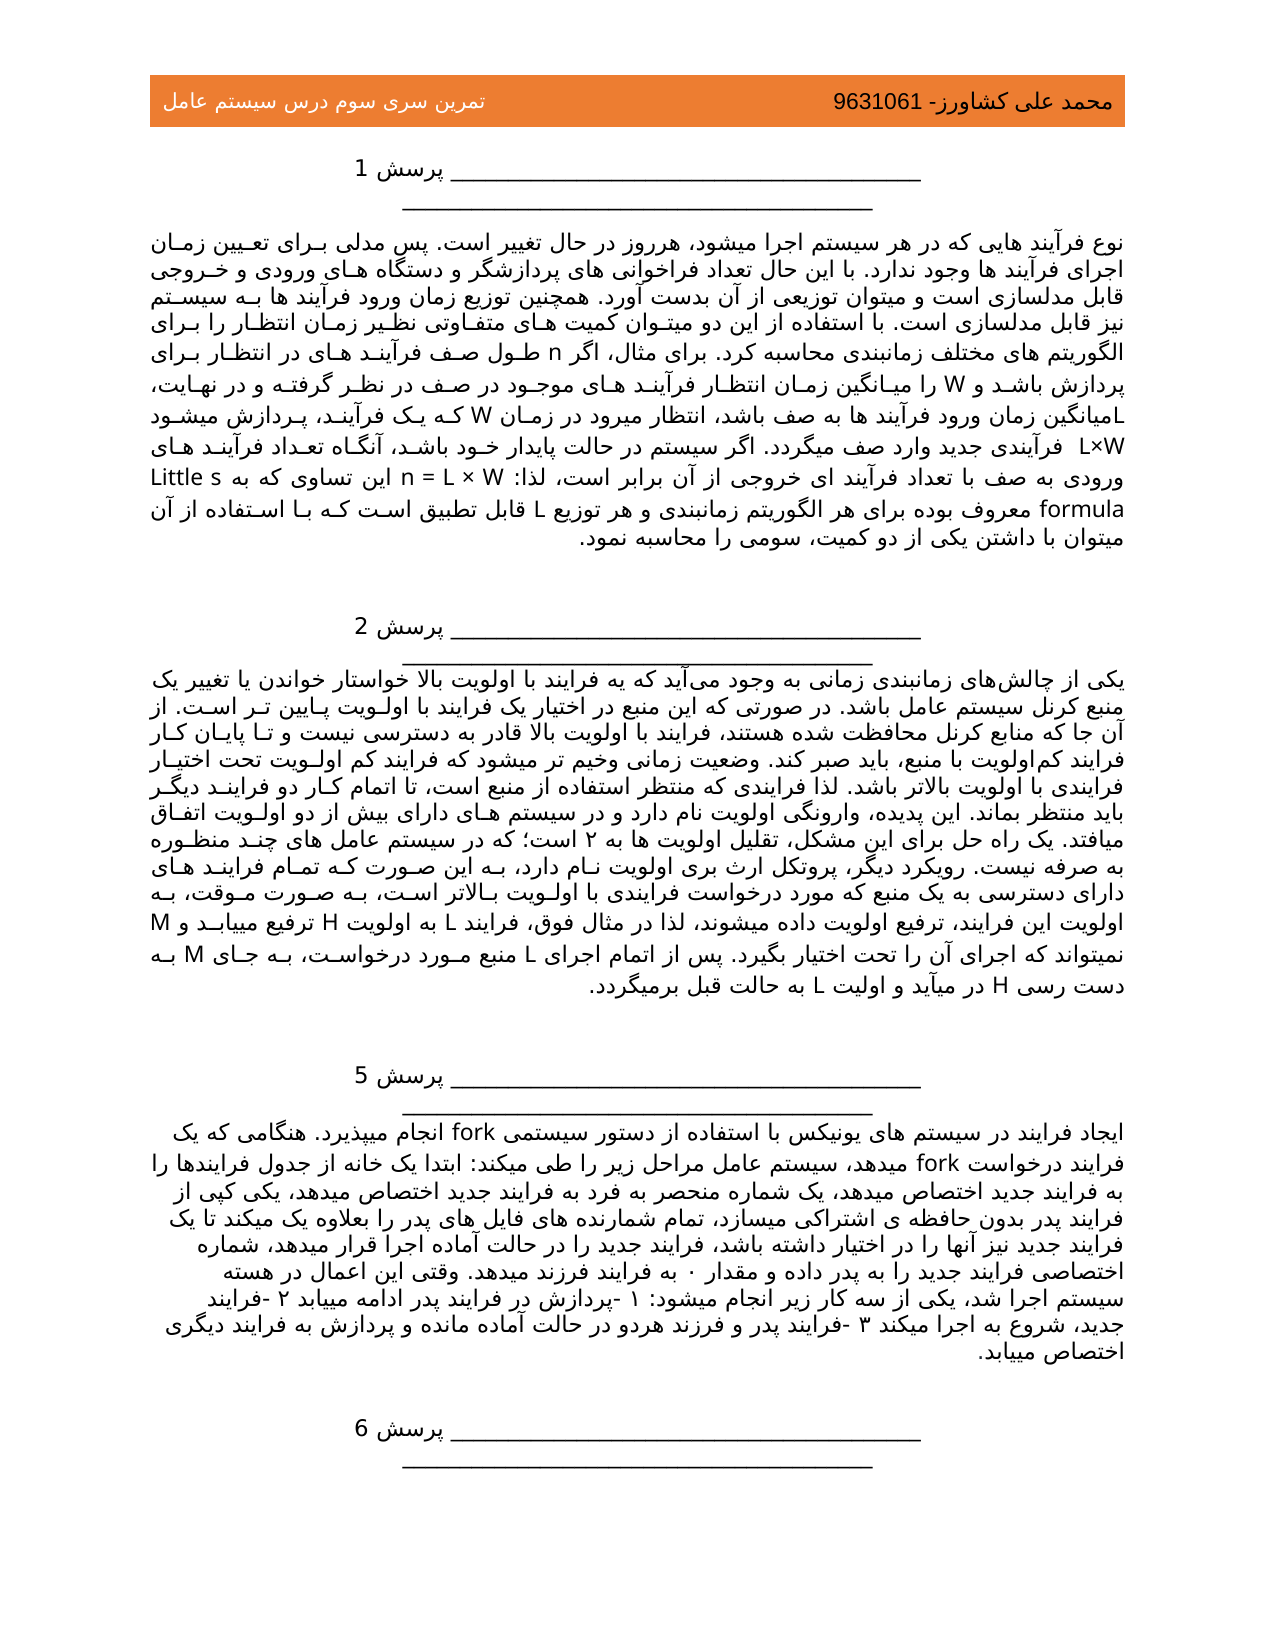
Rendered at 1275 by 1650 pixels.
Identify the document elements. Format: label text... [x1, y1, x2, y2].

text ایجاد فرایند در سیستم های یونیکس با استفاده از دستور سیستمی fork انجام میپذیرد. هنگامی که یک فرایند درخواست fork میدهد، سیستم عامل مراحل زیر را طی میکند: ابتدا یک خانه از جدول فرایندها را به فرایند جدید اختصاص میدهد، یک شماره منحصر به فرد به فرایند جدید اختصاص میدهد، یکی کپی از فرایند پدر بدون حافظه ی اشتراکی میسازد، تمام شمارنده های فایل های پدر را بعلاوه یک میکند تا یک فرایند جدید نیز آنها را در اختیار داشته باشد، فرایند جدید را در حالت آماده اجرا قرار میدهد، شماره اختصاصی فرایند جدید را به پدر داده و مقدار ۰ به فرایند فرزند میدهد. وقتی این اعمال در هسته سیستم اجرا شد، یکی از سه کار زیر انجام میشود: ۱ -پردازش در فرایند پدر ادامه مییابد ۲ -فرایند جدید، شروع به اجرا میکند ۳ -فرایند پدر و فرزند هردو در حالت آماده مانده و پردازش به فرایند دیگری اختصاص مییابد. [150, 1116, 1125, 1365]
text یکی از چالش‌های زمانبندی زمانی به وجود می‌آید که یه فرایند با اولویت بالا خواستار خواندن یا تغییر یک منبع کرنل سیستم عامل باشد. در صورتی که این منبع در اختیار یک فرایند با اولویت پایین تر است. از آن جا که منابع کرنل محافظت شده هستند، فرایند با اولویت بالا قادر به دسترسی نیست و تا پایان کار فرایند کم‌اولویت با منبع، باید صبر کند. وضعیت زمانی وخیم تر میشود که فرایند کم اولویت تحت اختیار فرایندی با اولویت بالاتر باشد. لذا فرایندی که منتظر استفاده از منبع است، تا اتمام کار دو فرایند دیگر باید منتظر بماند. این پدیده، وارونگی اولویت نام دارد و در سیستم های دارای بیش از دو اولویت اتفاق میافتد. یک راه حل برای این مشکل، تقلیل اولویت ها به ۲ است؛ که در سیستم عامل های چند منظوره به صرفه نیست. رویکرد دیگر، پروتکل ارث بری اولویت نام دارد، به این صورت که تمام فرایند های دارای دسترسی به یک منبع که مورد درخواست فرایندی با اولویت بالاتر است، به صورت موقت، به اولویت این فرایند، ترفیع اولویت داده میشوند، لذا در مثال فوق، فرایند L به اولویت H ترفیع مییابد و M نمیتواند که اجرای آن را تحت اختیار بگیرد. پس از اتمام اجرای L منبع مورد درخواست، به جای M به دست رسی H در میآید و اولیت L به حالت قبل برمیگردد. [150, 666, 1125, 1000]
text _________________________________________ پرسش 2 _________________________________________ [150, 613, 1125, 666]
text نوع فرآیند هایی که در هر سیستم اجرا میشود، هرروز در حال تغییر است. پس مدلی برای تعیین زمان اجرای فرآیند ها وجود ندارد. با این حال تعداد فراخوانی های پردازشگر و دستگاه های ورودی و خروجی قابل مدلسازی است و میتوان توزیعی از آن بدست آورد. همچنین توزیع زمان ورود فرآیند ها به سیستم نیز قابل مدلسازی است. با استفاده از این دو میتوان کمیت های متفاوتی نظیر زمان انتظار را برای الگوریتم های مختلف زمانبندی محاسبه کرد. برای مثال، اگر n طول صف فرآیند های در انتظار برای پردازش باشد و W را میانگین زمان انتظار فرآیند های موجود در صف در نظر گرفته و در نهایت، Lمیانگین زمان ورود فرآیند ها به صف باشد، انتظار میرود در زمان W که یک فرآیند، پردازش میشودL×W فرآیندی جدید وارد صف میگردد. اگر سیستم در حالت پایدار خود باشد، آنگاه تعداد فرآیند های ورودی به صف با تعداد فرآیند ای خروجی از آن برابر است، لذا: n = L × W این تساوی که به Little s formula معروف بوده برای هر الگوریتم زمانبندی و هر توزیع L قابل تطبیق است که با استفاده از آن میتوان با داشتن یکی از دو کمیت، سومی را محاسبه نمود. [150, 229, 1125, 550]
text _________________________________________ پرسش 6 _________________________________________ [150, 1415, 1125, 1469]
text _________________________________________ پرسش 1 _________________________________________ [150, 155, 1125, 211]
text _________________________________________ پرسش 5 _________________________________________ [150, 1062, 1125, 1116]
